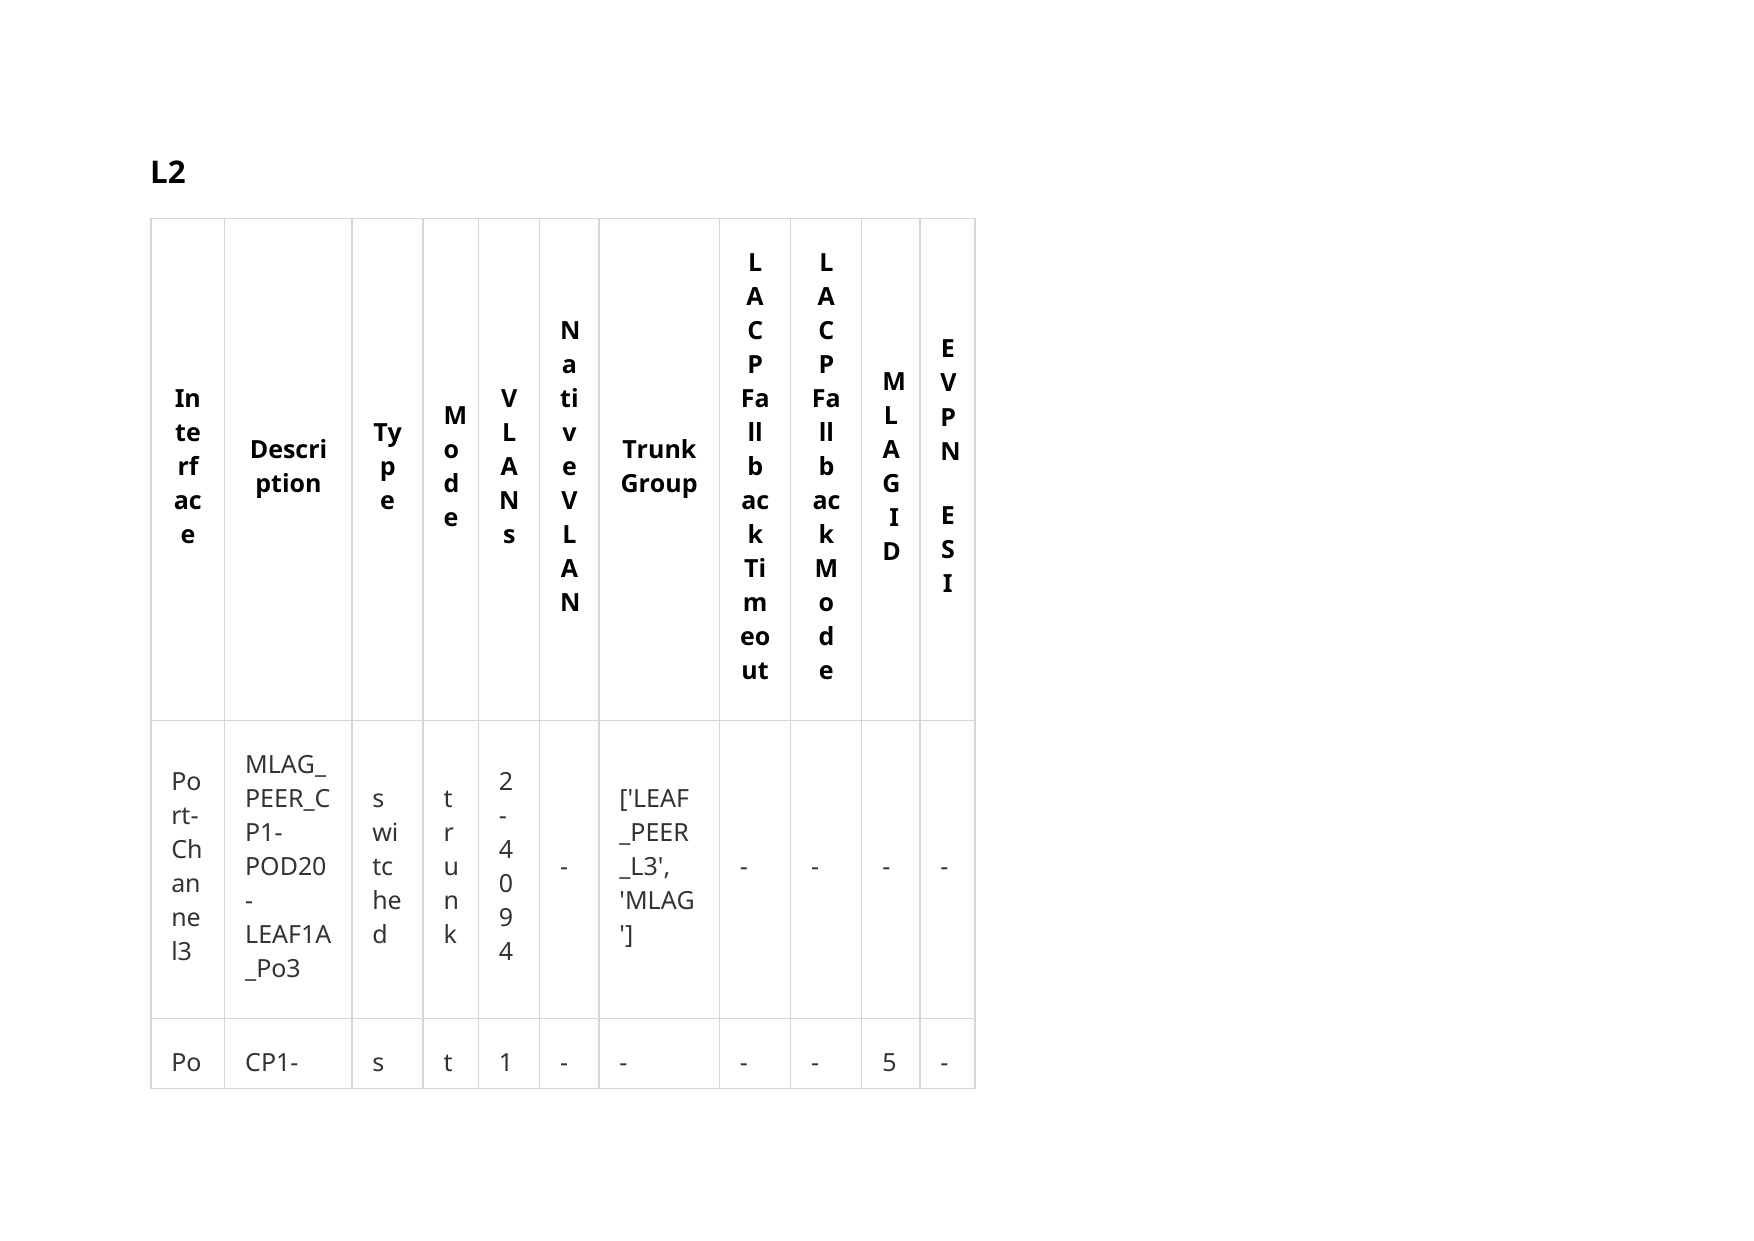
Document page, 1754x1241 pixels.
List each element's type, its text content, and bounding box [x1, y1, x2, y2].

table_cell 5 [862, 1019, 919, 1088]
table_cell - [720, 721, 790, 1018]
table_header LACP Fallback Mode [791, 219, 861, 720]
table_header LACP Fallback Timeout [720, 219, 790, 720]
table_header Trunk Group [600, 219, 719, 720]
table_cell trunk [424, 1019, 478, 1088]
table_cell - [720, 1019, 790, 1088]
table_header EVPN ESI [921, 219, 974, 720]
table_header MLAG ID [862, 219, 919, 720]
table_cell - [921, 721, 974, 1018]
table_cell - [791, 1019, 861, 1088]
table_cell 2-4094 [479, 721, 539, 1018]
table_cell CP1-POD20-L2LEAF1A_Po1 [225, 1019, 351, 1088]
table_cell Port-Channel3 [152, 721, 224, 1018]
table_cell - [600, 1019, 719, 1088]
table_header Type [353, 219, 422, 720]
table_cell - [540, 721, 598, 1018]
table_cell - [862, 721, 919, 1018]
text L2 [150, 150, 1604, 193]
table_cell trunk [424, 721, 478, 1018]
table_cell ['LEAF_PEER_L3', 'MLAG'] [600, 721, 719, 1018]
table_cell switched [353, 1019, 422, 1088]
table_cell switched [353, 721, 422, 1018]
table_header Native VLAN [540, 219, 598, 720]
table_cell - [921, 1019, 974, 1088]
table_header Interface [152, 219, 224, 720]
table_cell - [540, 1019, 598, 1088]
table_header Description [225, 219, 351, 720]
table_header Mode [424, 219, 478, 720]
table_cell Port-Channel5 [152, 1019, 224, 1088]
table_cell 110-112 [479, 1019, 539, 1088]
table_header VLANs [479, 219, 539, 720]
table_cell - [791, 721, 861, 1018]
table_cell MLAG_PEER_CP1-POD20-LEAF1A_Po3 [225, 721, 351, 1018]
